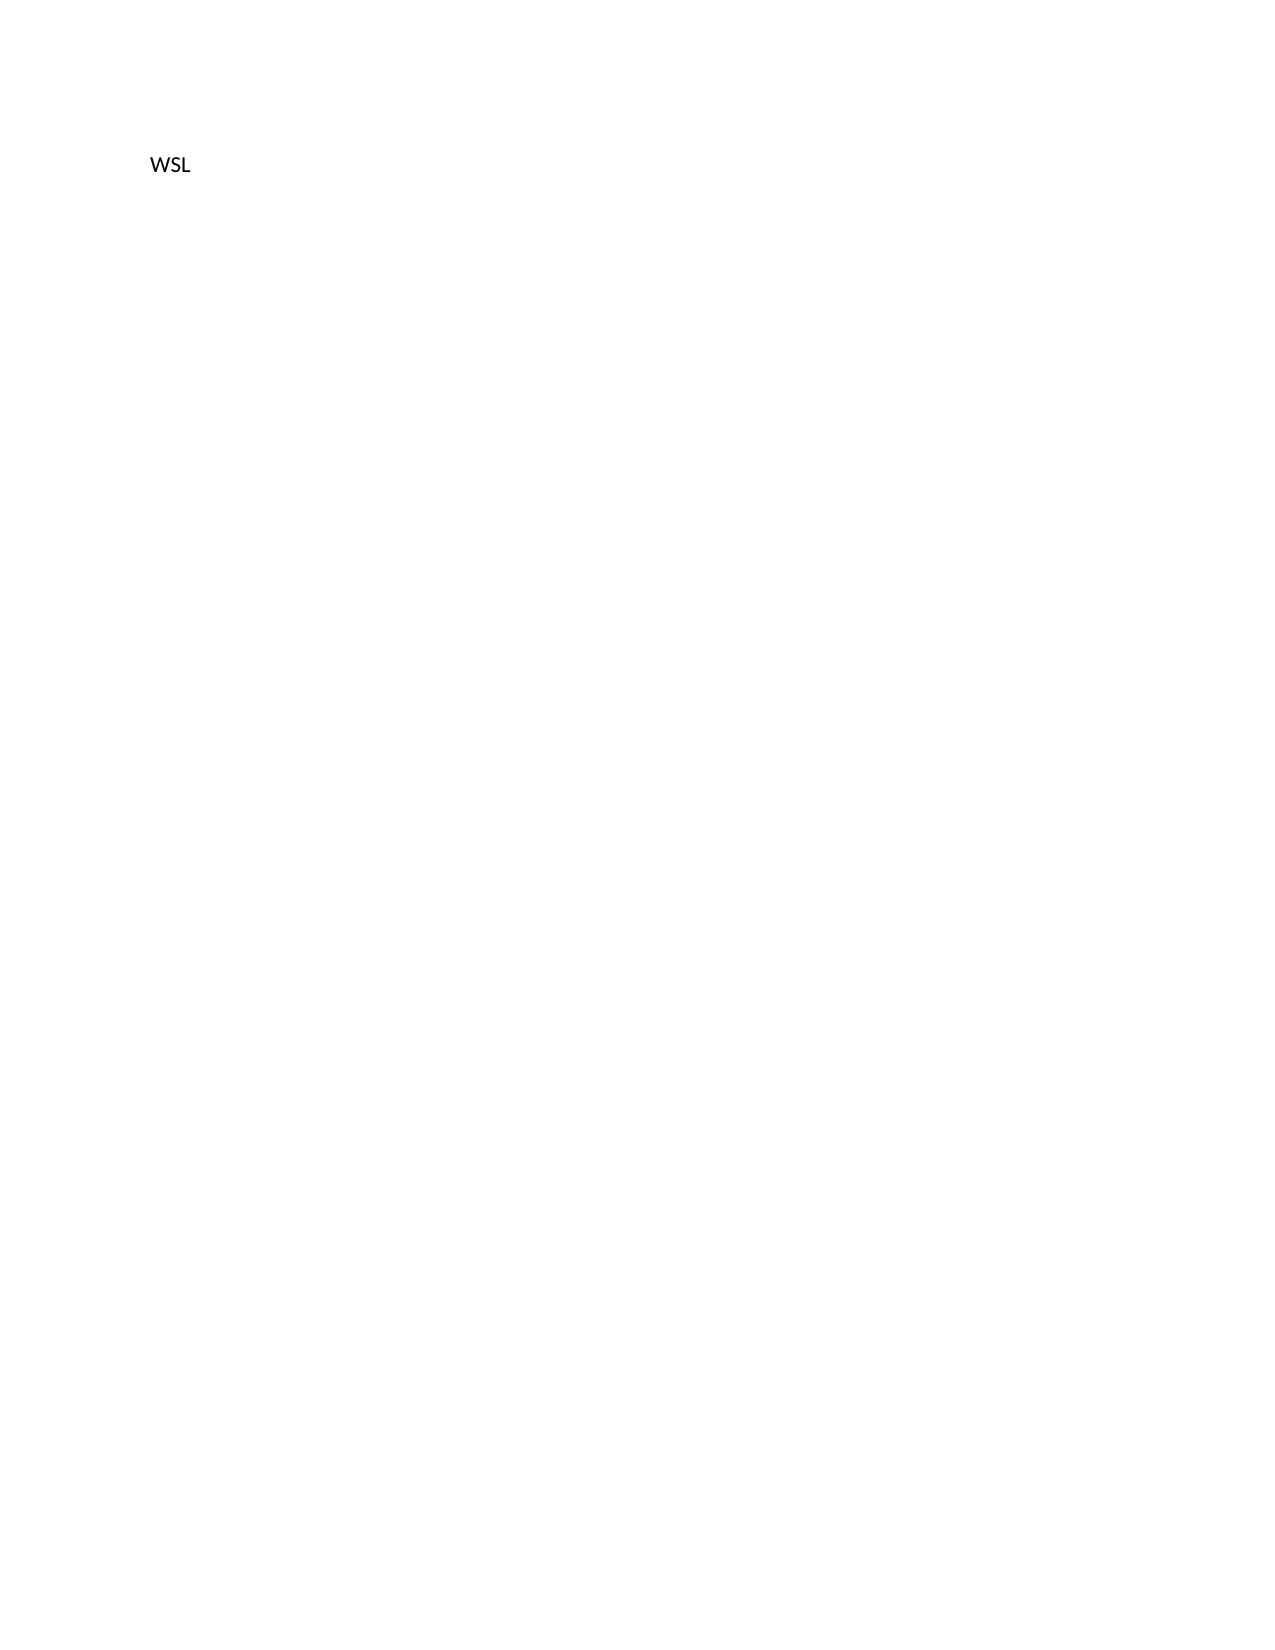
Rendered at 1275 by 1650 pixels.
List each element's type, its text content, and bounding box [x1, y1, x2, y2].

text WSL [150, 150, 1125, 178]
